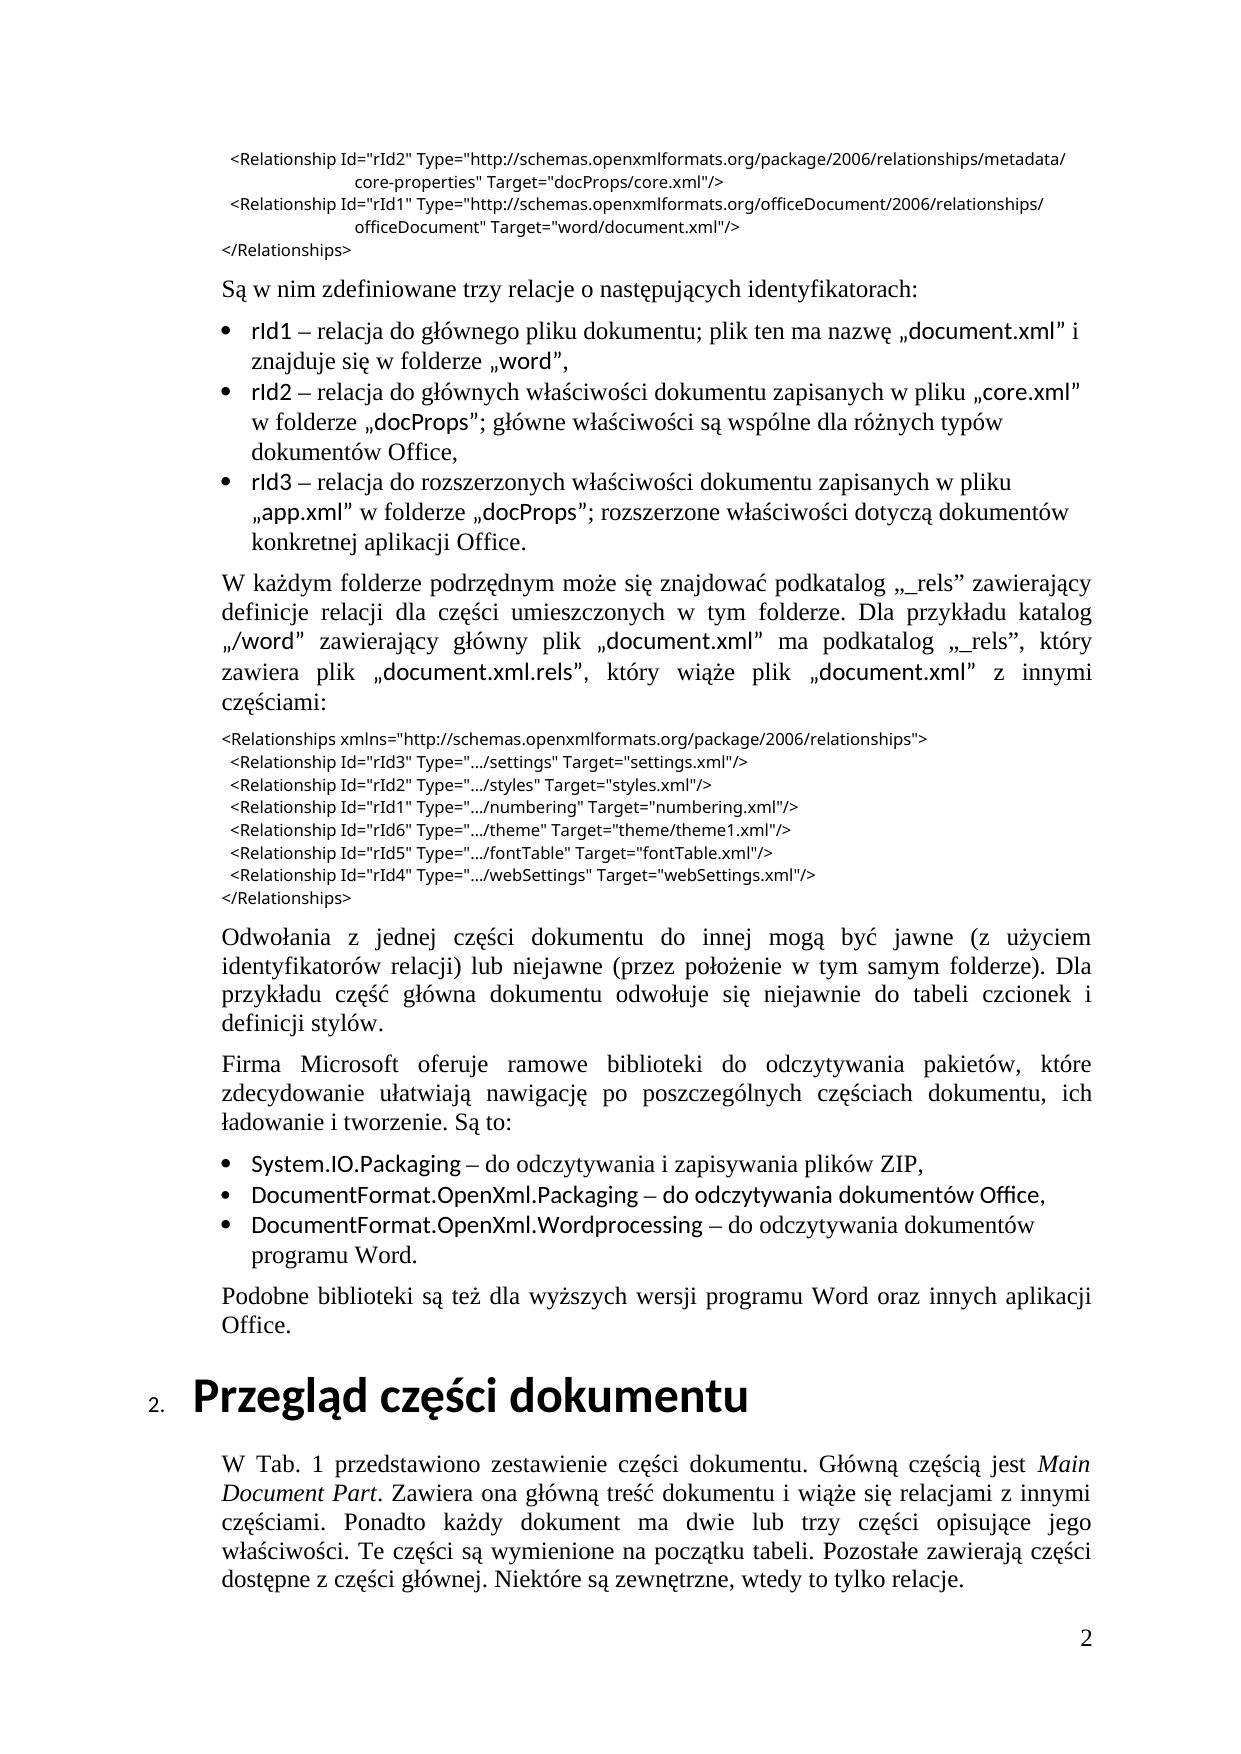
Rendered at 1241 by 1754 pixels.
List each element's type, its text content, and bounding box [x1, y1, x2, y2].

text W każdym folderze podrzędnym może się znajdować podkatalog „_rels” zawierający definicje relacji dla części umieszczonych w tym folderze. Dla przykładu katalog „/word” zawierający główny plik „document.xml” ma podkatalog „_rels”, który zawiera plik „document.xml.rels”, który wiąże plik „document.xml” z innymi częściami: [221, 568, 1093, 715]
text Podobne biblioteki są też dla wyższych wersji programu Word oraz innych aplikacji Office. [221, 1281, 1093, 1338]
text <Relationship Id="rId2" Type="http://schemas.openxmlformats.org/package/2006/relationships/metadata/core-properties" Target="docProps/core.xml"/> [221, 148, 1093, 193]
text </Relationships> [221, 887, 1093, 909]
text <Relationship Id="rId2" Type="…/styles" Target="styles.xml"/> [221, 773, 1093, 796]
text W tab. 1 przedstawiono zestawienie części dokumentu. Główną częścią jest Main Document Part. Zawiera ona główną treść dokumentu i wiąże się relacjami z innymi częściami. Ponadto każdy dokument ma dwie lub trzy części opisujące jego właściwości. Te części są wymienione na początku tabeli. Pozostałe zawierają części dostępne z części głównej. Niektóre są zewnętrzne, wtedy to tylko relacje. [221, 1449, 1093, 1593]
text <Relationship Id="rId5" Type="…/fontTable" Target="fontTable.xml"/> [221, 841, 1093, 864]
list System.IO.Packaging – do odczytywania i zapisywania plików ZIP, [221, 1148, 1093, 1179]
subtitle Przegląd części dokumentu [148, 1363, 1093, 1424]
text <Relationship Id="rId4" Type="…/webSettings" Target="webSettings.xml"/> [221, 864, 1093, 887]
list rId3 – relacja do rozszerzonych właściwości dokumentu zapisanych w pliku „app.xml” w folderze „docProps”; rozszerzone właściwości dotyczą dokumentów konkretnej aplikacji Office. [221, 466, 1093, 556]
list DocumentFormat.OpenXml.Packaging – do odczytywania dokumentów Office, [221, 1179, 1093, 1209]
list rId1 – relacja do głównego pliku dokumentu; plik ten ma nazwę „document.xml” i znajduje się w folderze „word”, [221, 315, 1093, 376]
list DocumentFormat.OpenXml.Wordprocessing – do odczytywania dokumentów programu Word. [221, 1209, 1093, 1268]
list rId2 – relacja do głównych właściwości dokumentu zapisanych w pliku „core.xml” w folderze „docProps”; główne właściwości są wspólne dla różnych typów dokumentów Office, [221, 376, 1093, 466]
text <Relationship Id="rId1" Type="http://schemas.openxmlformats.org/officeDocument/2006/relationships/officeDocument" Target="word/document.xml"/> [221, 193, 1093, 238]
text <Relationship Id="rId6" Type="…/theme" Target="theme/theme1.xml"/> [221, 819, 1093, 841]
text Odwołania z jednej części dokumentu do innej mogą być jawne (z użyciem identyfikatorów relacji) lub niejawne (przez położenie w tym samym folderze). Dla przykładu część główna dokumentu odwołuje się niejawnie do tabeli czcionek i definicji stylów. [221, 922, 1093, 1037]
text <Relationships xmlns="http://schemas.openxmlformats.org/package/2006/relationships"> [221, 728, 1093, 751]
text <Relationship Id="rId1" Type="…/numbering" Target="numbering.xml"/> [221, 796, 1093, 819]
text </Relationships> [221, 238, 1093, 261]
text <Relationship Id="rId3" Type="…/settings" Target="settings.xml"/> [221, 751, 1093, 773]
text Firma Microsoft oferuje ramowe biblioteki do odczytywania pakietów, które zdecydowanie ułatwiają nawigację po poszczególnych częściach dokumentu, ich ładowanie i tworzenie. Są to: [221, 1049, 1093, 1136]
text Są w nim zdefiniowane trzy relacje o następujących identyfikatorach: [221, 274, 1093, 302]
